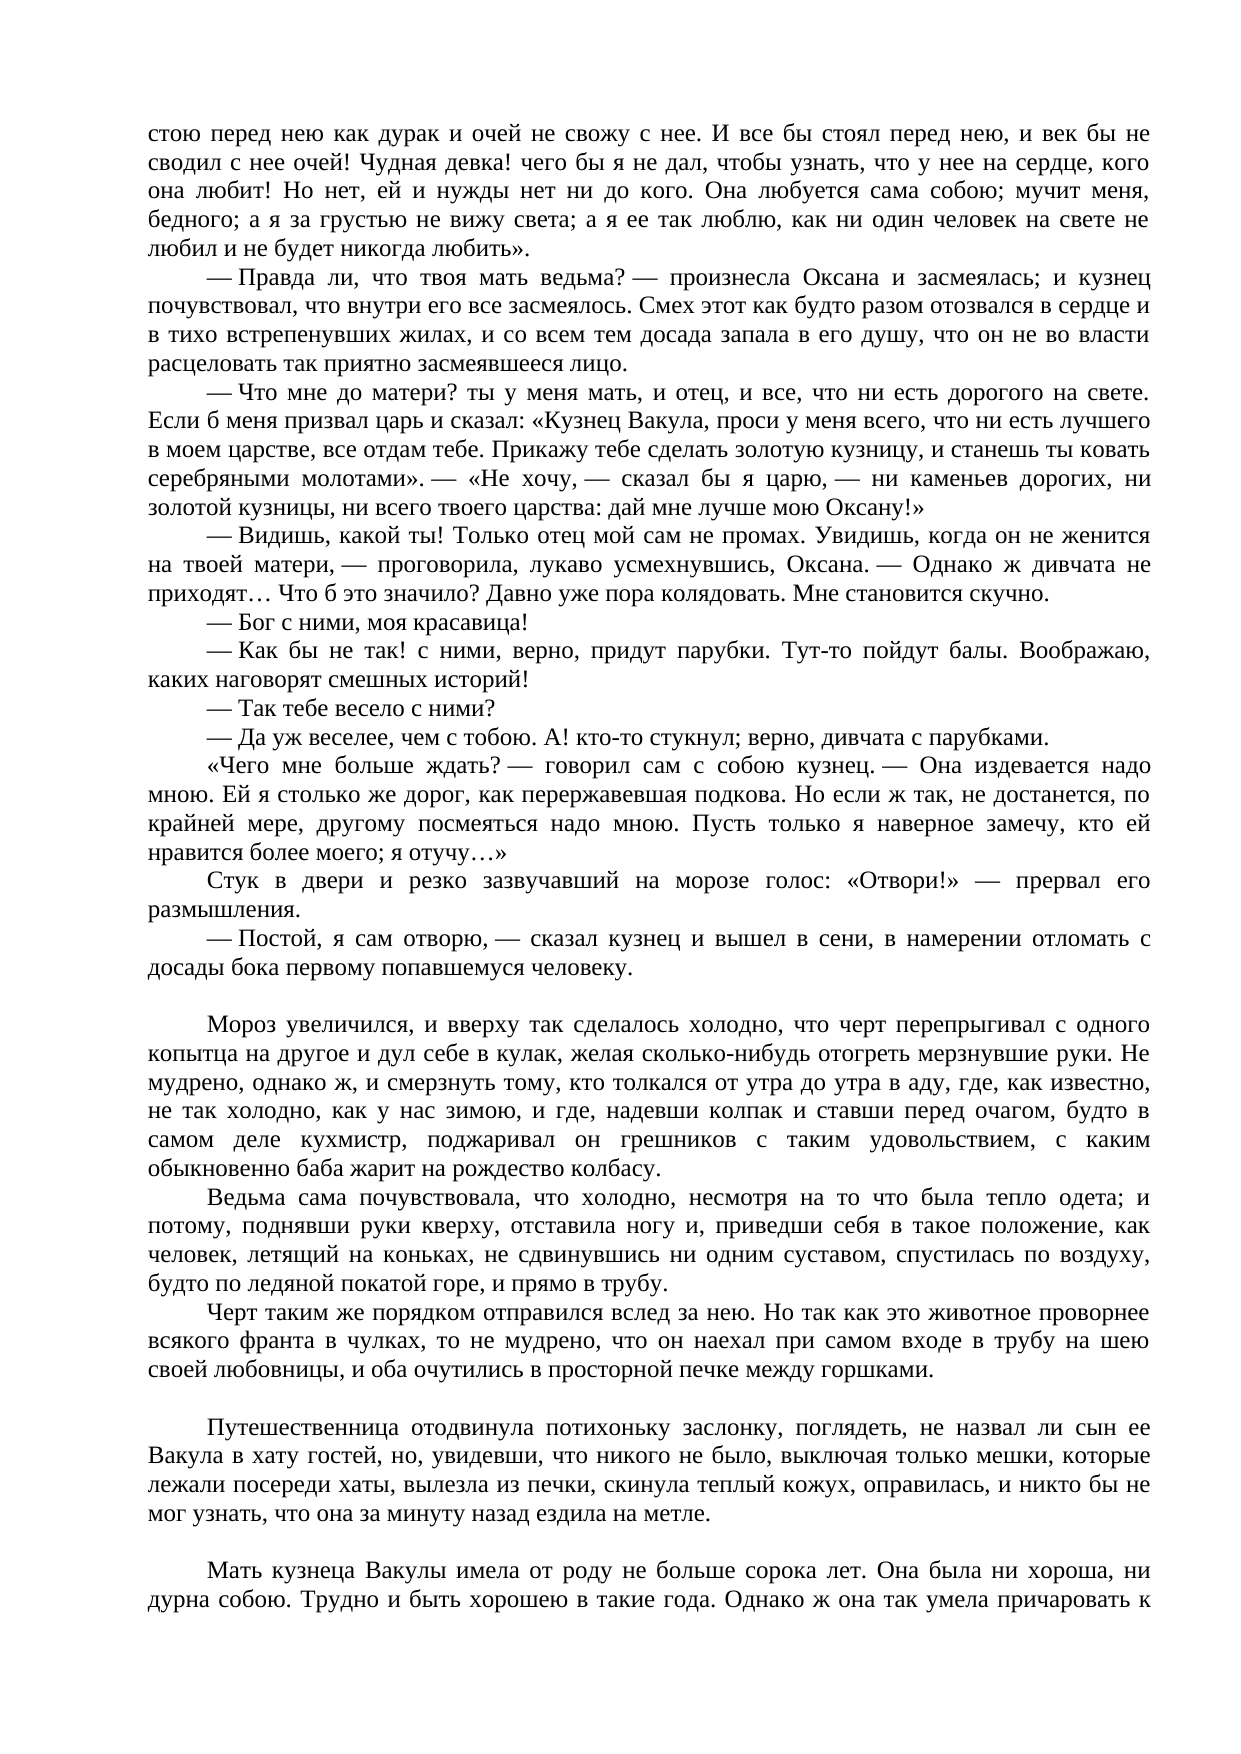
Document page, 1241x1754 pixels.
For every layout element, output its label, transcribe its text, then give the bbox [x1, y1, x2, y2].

text «Чего мне больше ждать? — говорил сам с собою кузнец. — Она издевается надо мною. Ей я столько же дорог, как перержавевшая подкова. Но если ж так, не достанется, по крайней мере, другому посмеяться надо мною. Пусть только я наверное замечу, кто ей нравится более моего; я отучу…» [148, 751, 1152, 866]
text — Что мне до матери? ты у меня мать, и отец, и все, что ни есть дорогого на свете. Если б меня призвал царь и сказал: «Кузнец Вакула, проси у меня всего, что ни есть лучшего в моем царстве, все отдам тебе. Прикажу тебе сделать золотую кузницу, и станешь ты ковать серебряными молотами». — «Не хочу, — сказал бы я царю, — ни каменьев дорогих, ни золотой кузницы, ни всего твоего царства: дай мне лучше мою Оксану!» [148, 377, 1152, 521]
text Путешественница отодвинула потихоньку заслонку, поглядеть, не назвал ли сын ее Вакула в хату гостей, но, увидевши, что никого не было, выключая только мешки, которые лежали посереди хаты, вылезла из печки, скинула теплый кожух, оправилась, и никто бы не мог узнать, что она за минуту назад ездила на метле. [148, 1412, 1152, 1527]
text Мороз увеличился, и вверху так сделалось холодно, что черт перепрыгивал с одного копытца на другое и дул себе в кулак, желая сколько-нибудь отогреть мерзнувшие руки. Не мудрено, однако ж, и смерзнуть тому, кто толкался от утра до утра в аду, где, как известно, не так холодно, как у нас зимою, и где, надевши колпак и ставши перед очагом, будто в самом деле кухмистр, поджаривал он грешников с таким удовольствием, с каким обыкновенно баба жарит на рождество колбасу. [148, 1009, 1152, 1182]
text Ведьма сама почувствовала, что холодно, несмотря на то что была тепло одета; и потому, поднявши руки кверху, отставила ногу и, приведши себя в такое положение, как человек, летящий на коньках, не сдвинувшись ни одним суставом, спустилась по воздуху, будто по ледяной покатой горе, и прямо в трубу. [148, 1182, 1152, 1297]
text — Постой, я сам отворю, — сказал кузнец и вышел в сени, в намерении отломать с досады бока первому попавшемуся человеку. [148, 923, 1152, 981]
text Стук в двери и резко зазвучавший на морозе голос: «Отвори!» — прервал его размышления. [148, 866, 1152, 923]
text Черт таким же порядком отправился вслед за нею. Но так как это животное проворнее всякого франта в чулках, то не мудрено, что он наехал при самом входе в трубу на шею своей любовницы, и оба очутились в просторной печке между горшками. [148, 1297, 1152, 1383]
text — Правда ли, что твоя мать ведьма? — произнесла Оксана и засмеялась; и кузнец почувствовал, что внутри его все засмеялось. Смех этот как будто разом отозвался в сердце и в тихо встрепенувших жилах, и со всем тем досада запала в его душу, что он не во власти расцеловать так приятно засмеявшееся лицо. [148, 262, 1152, 377]
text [148, 118, 1152, 262]
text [148, 1556, 1152, 1613]
text — Как бы не так! с ними, верно, придут парубки. Тут-то пойдут балы. Воображаю, каких наговорят смешных историй! [148, 636, 1152, 693]
text — Видишь, какой ты! Только отец мой сам не промах. Увидишь, когда он не женится на твоей матери, — проговорила, лукаво усмехнувшись, Оксана. — Однако ж дивчата не приходят… Что б это значило? Давно уже пора колядовать. Мне становится скучно. [148, 521, 1152, 607]
text — Так тебе весело с ними? [148, 693, 1152, 722]
text — Да уж веселее, чем с тобою. А! кто-то стукнул; верно, дивчата с парубками. [148, 722, 1152, 751]
text — Бог с ними, моя красавица! [148, 607, 1152, 636]
